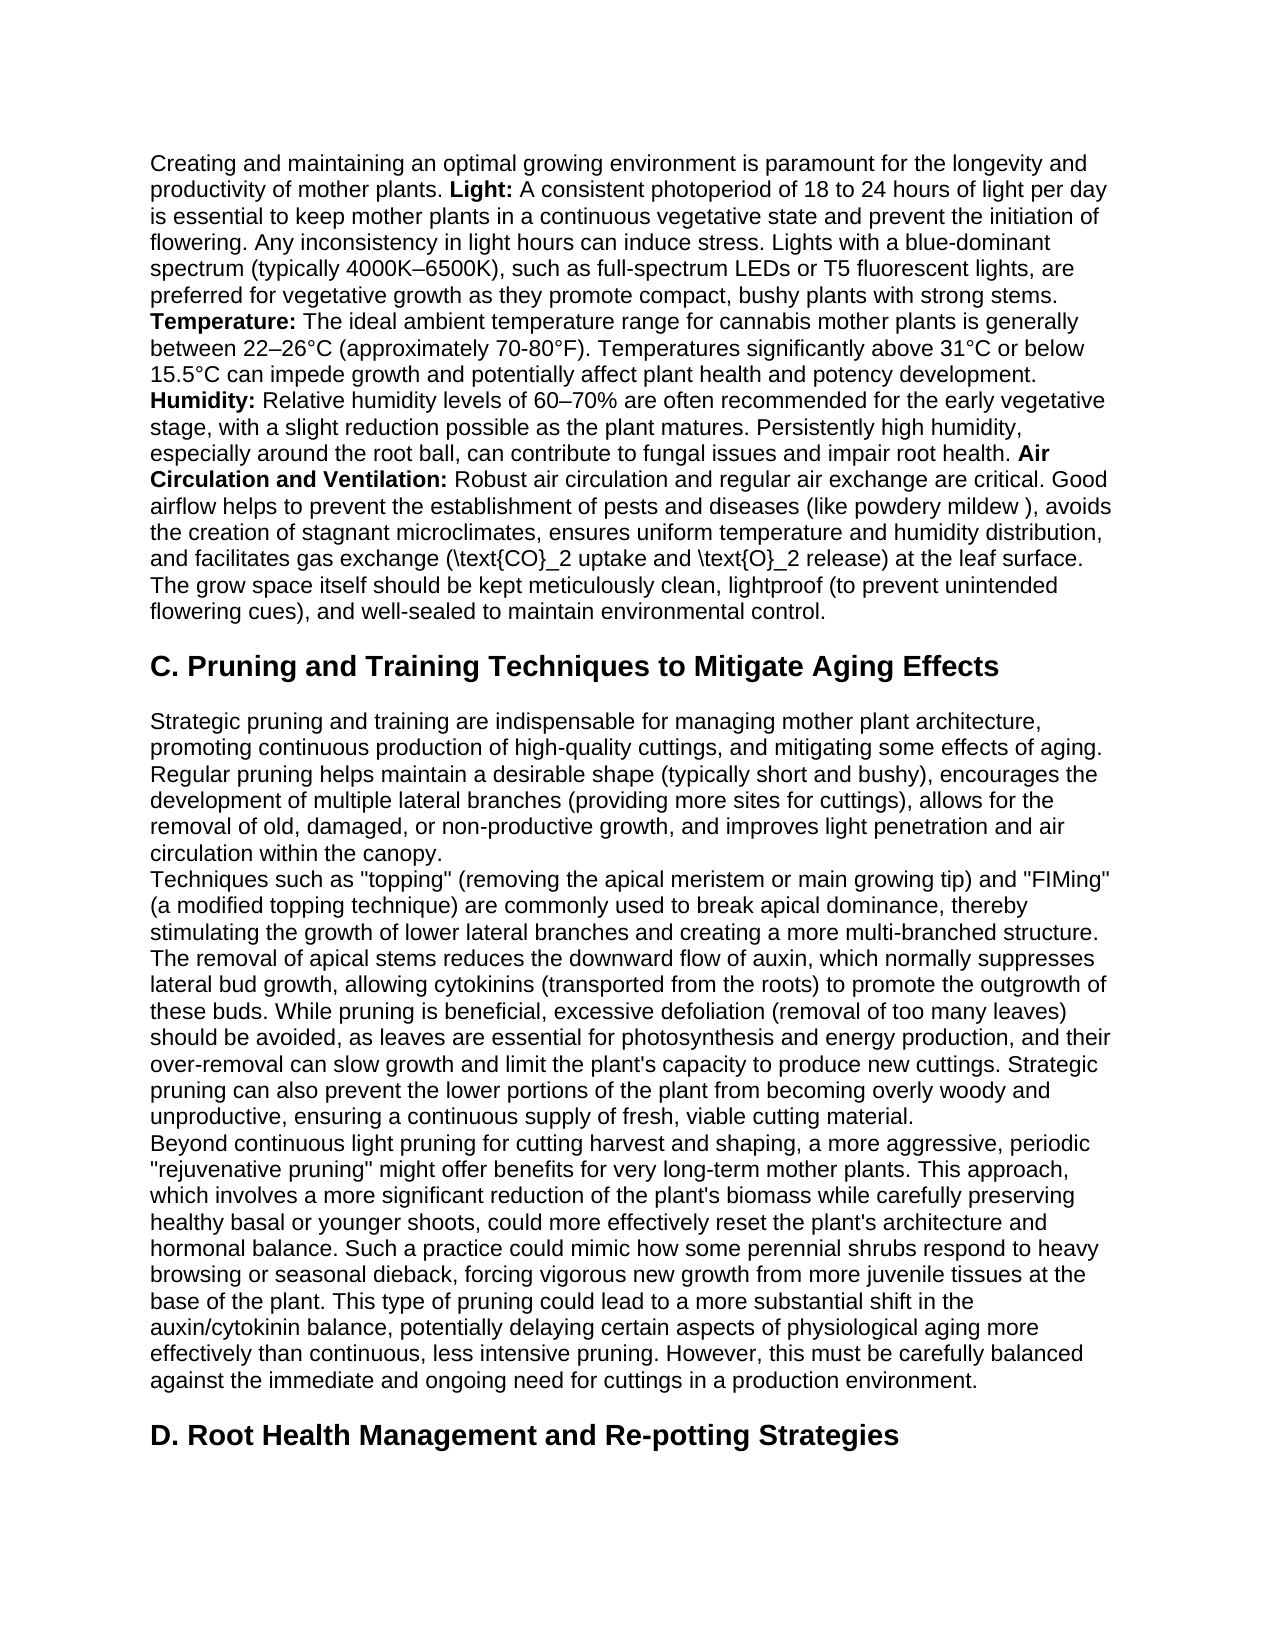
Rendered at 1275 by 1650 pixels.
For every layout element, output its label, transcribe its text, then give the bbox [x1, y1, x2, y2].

text Beyond continuous light pruning for cutting harvest and shaping, a more aggressive, periodic "rejuvenative pruning" might offer benefits for very long-term mother plants. This approach, which involves a more significant reduction of the plant's biomass while carefully preserving healthy basal or younger shoots, could more effectively reset the plant's architecture and hormonal balance. Such a practice could mimic how some perennial shrubs respond to heavy browsing or seasonal dieback, forcing vigorous new growth from more juvenile tissues at the base of the plant. This type of pruning could lead to a more substantial shift in the auxin/cytokinin balance, potentially delaying certain aspects of physiological aging more effectively than continuous, less intensive pruning. However, this must be carefully balanced against the immediate and ongoing need for cuttings in a production environment. [150, 1129, 1125, 1393]
subtitle D. Root Health Management and Re-potting Strategies [150, 1418, 1125, 1452]
text Creating and maintaining an optimal growing environment is paramount for the longevity and productivity of mother plants. Light: A consistent photoperiod of 18 to 24 hours of light per day is essential to keep mother plants in a continuous vegetative state and prevent the initiation of flowering. Any inconsistency in light hours can induce stress. Lights with a blue-dominant spectrum (typically 4000K–6500K), such as full-spectrum LEDs or T5 fluorescent lights, are preferred for vegetative growth as they promote compact, bushy plants with strong stems. Temperature: The ideal ambient temperature range for cannabis mother plants is generally between 22–26°C (approximately 70-80°F). Temperatures significantly above 31°C or below 15.5°C can impede growth and potentially affect plant health and potency development. Humidity: Relative humidity levels of 60–70% are often recommended for the early vegetative stage, with a slight reduction possible as the plant matures. Persistently high humidity, especially around the root ball, can contribute to fungal issues and impair root health. Air Circulation and Ventilation: Robust air circulation and regular air exchange are critical. Good airflow helps to prevent the establishment of pests and diseases (like powdery mildew ), avoids the creation of stagnant microclimates, ensures uniform temperature and humidity distribution, and facilitates gas exchange (\text{CO}_2 uptake and \text{O}_2 release) at the leaf surface. The grow space itself should be kept meticulously clean, lightproof (to prevent unintended flowering cues), and well-sealed to maintain environmental control. [150, 150, 1125, 624]
text Strategic pruning and training are indispensable for managing mother plant architecture, promoting continuous production of high-quality cuttings, and mitigating some effects of aging. Regular pruning helps maintain a desirable shape (typically short and bushy), encourages the development of multiple lateral branches (providing more sites for cuttings), allows for the removal of old, damaged, or non-productive growth, and improves light penetration and air circulation within the canopy. [150, 708, 1125, 866]
text Techniques such as "topping" (removing the apical meristem or main growing tip) and "FIMing" (a modified topping technique) are commonly used to break apical dominance, thereby stimulating the growth of lower lateral branches and creating a more multi-branched structure. The removal of apical stems reduces the downward flow of auxin, which normally suppresses lateral bud growth, allowing cytokinins (transported from the roots) to promote the outgrowth of these buds. While pruning is beneficial, excessive defoliation (removal of too many leaves) should be avoided, as leaves are essential for photosynthesis and energy production, and their over-removal can slow growth and limit the plant's capacity to produce new cuttings. Strategic pruning can also prevent the lower portions of the plant from becoming overly woody and unproductive, ensuring a continuous supply of fresh, viable cutting material. [150, 866, 1125, 1129]
subtitle C. Pruning and Training Techniques to Mitigate Aging Effects [150, 649, 1125, 683]
